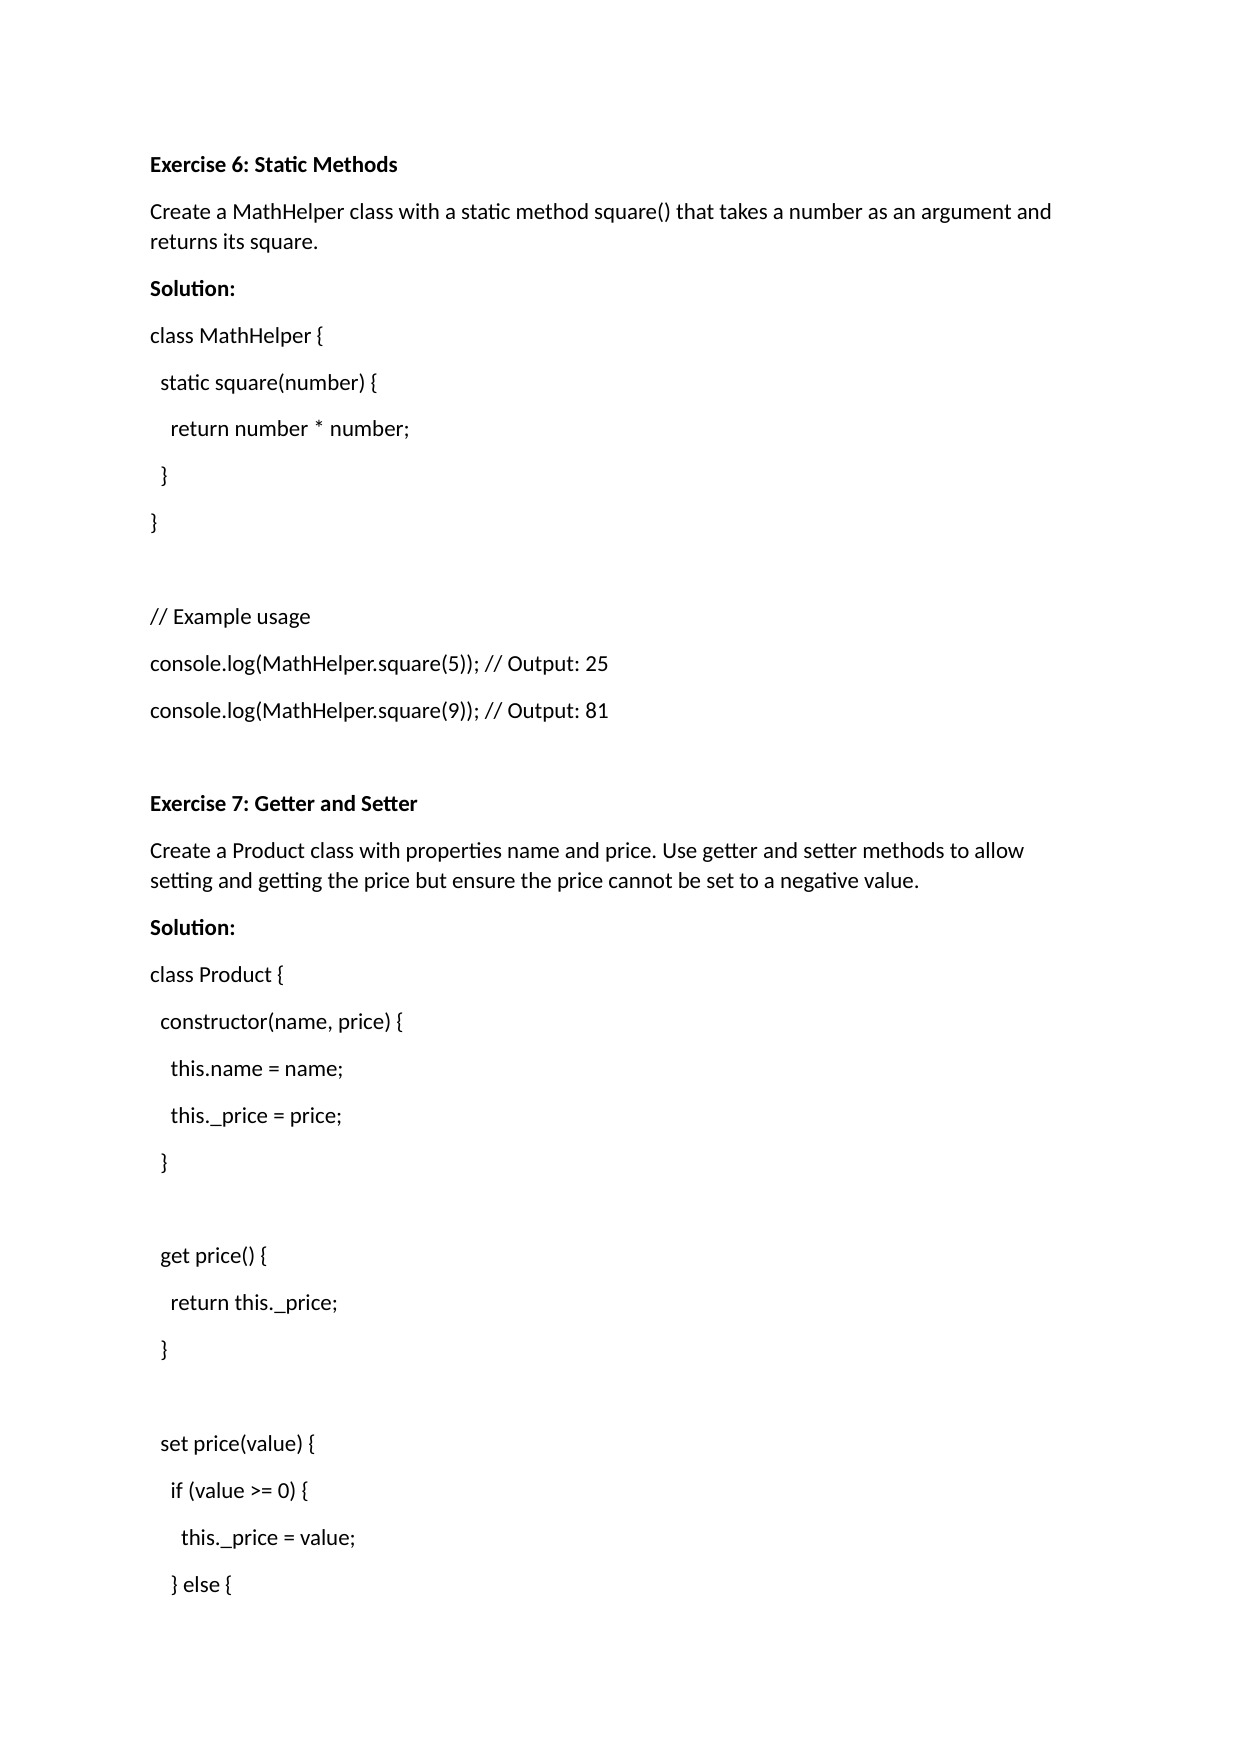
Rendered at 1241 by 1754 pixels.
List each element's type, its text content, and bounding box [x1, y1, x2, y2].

text class Product { [150, 960, 1090, 988]
text if (value >= 0) { [150, 1476, 1090, 1504]
text get price() { [150, 1242, 1090, 1270]
text } [150, 1335, 1090, 1363]
text this._price = value; [150, 1523, 1090, 1551]
text Solution: [150, 913, 1090, 942]
text } else { [150, 1570, 1090, 1598]
text this.name = name; [150, 1054, 1090, 1082]
text Create a Product class with properties name and price. Use getter and setter methods to allow setting and getting the price but ensure the price cannot be set to a negative value. [150, 836, 1090, 895]
text class MathHelper { [150, 321, 1090, 349]
text console.log(MathHelper.square(5)); // Output: 25 [150, 649, 1090, 677]
text } [150, 1148, 1090, 1176]
text constructor(name, price) { [150, 1007, 1090, 1035]
text Solution: [150, 274, 1090, 302]
text set price(value) { [150, 1429, 1090, 1457]
text // Example usage [150, 602, 1090, 630]
text Create a MathHelper class with a static method square() that takes a number as an argument and returns its square. [150, 197, 1090, 255]
text Exercise 7: Getter and Setter [150, 789, 1090, 818]
text } [150, 508, 1090, 536]
text return number * number; [150, 414, 1090, 443]
text static square(number) { [150, 368, 1090, 396]
text console.log(MathHelper.square(9)); // Output: 81 [150, 696, 1090, 724]
text this._price = price; [150, 1101, 1090, 1129]
text return this._price; [150, 1288, 1090, 1317]
text Exercise 6: Static Methods [150, 150, 1090, 178]
text } [150, 461, 1090, 489]
